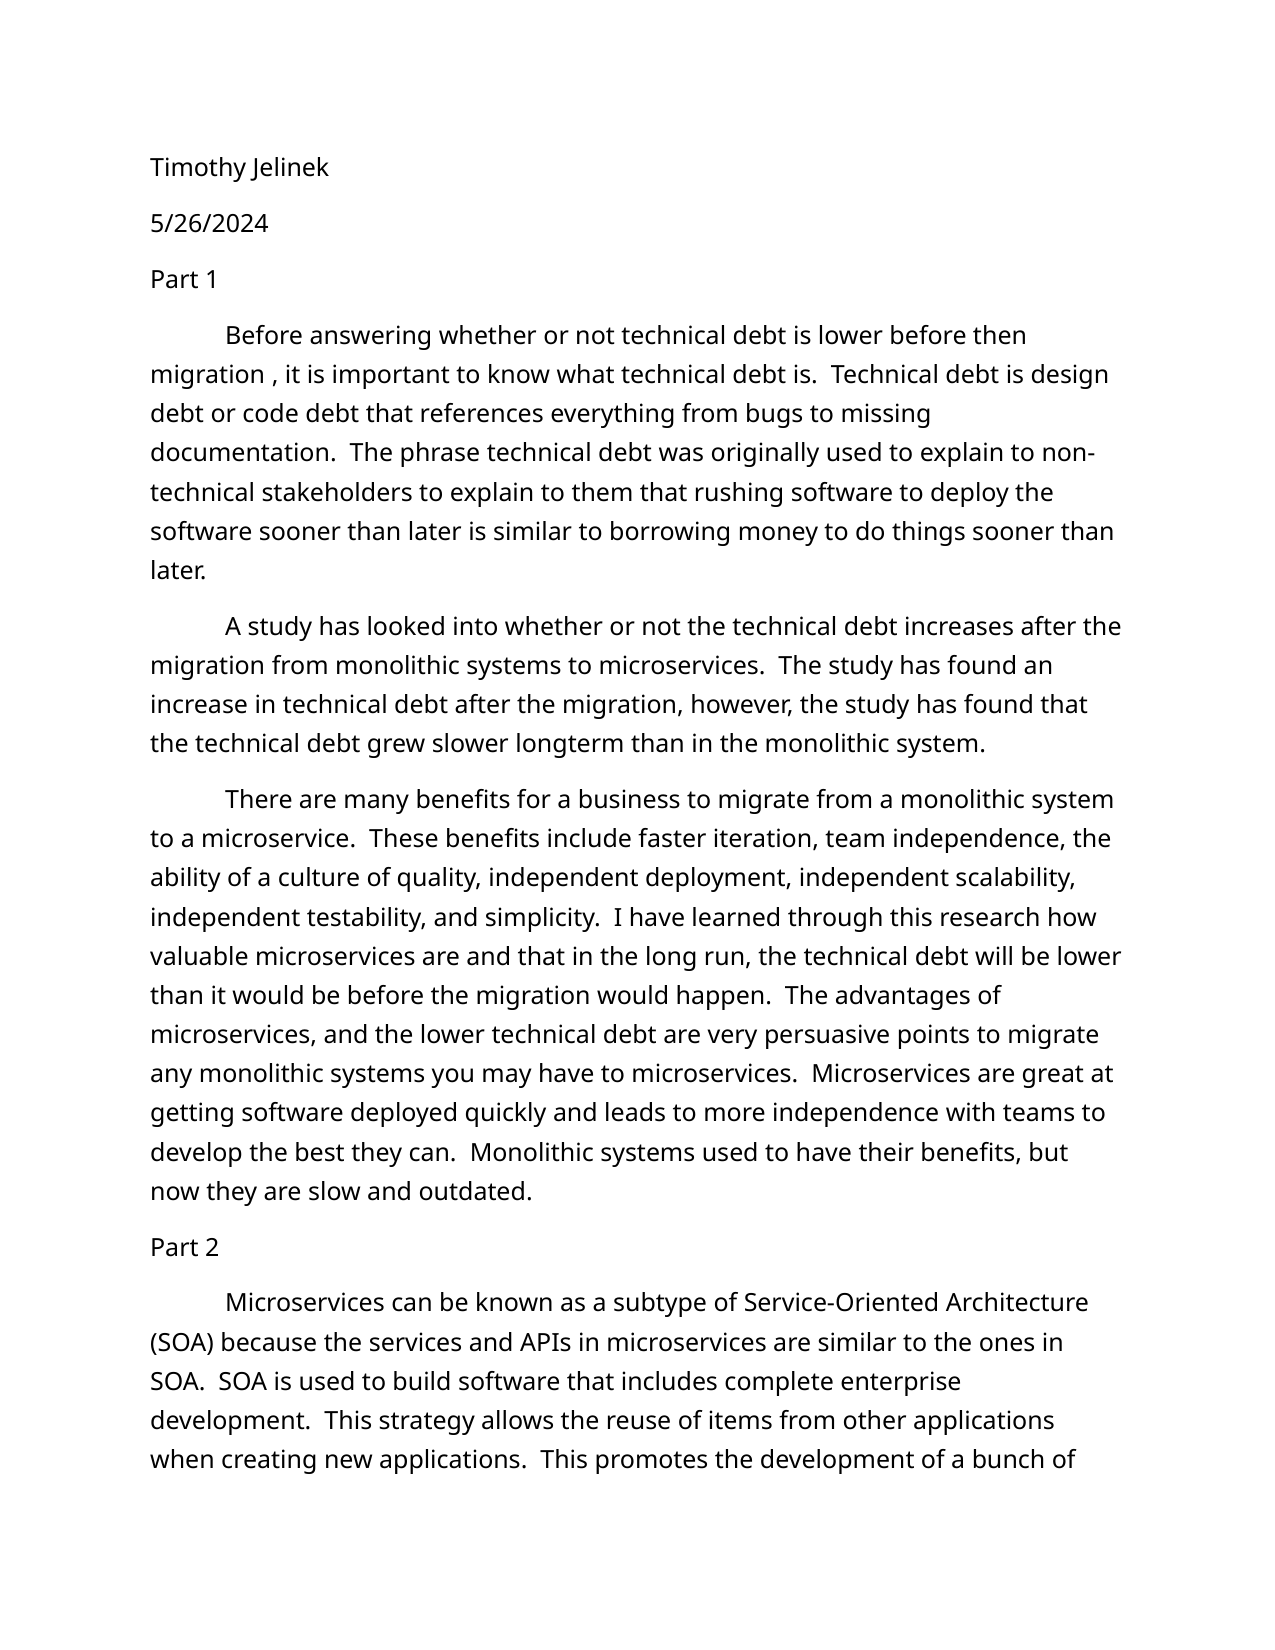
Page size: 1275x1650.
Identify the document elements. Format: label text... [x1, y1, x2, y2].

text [150, 1285, 1125, 1476]
text Part 1 [150, 262, 1125, 296]
text A study has looked into whether or not the technical debt increases after the migration from monolithic systems to microservices. The study has found an increase in technical debt after the migration, however, the study has found that the technical debt grew slower longterm than in the monolithic system. [150, 608, 1125, 760]
text Before answering whether or not technical debt is lower before then migration , it is important to know what technical debt is. Technical debt is design debt or code debt that references everything from bugs to missing documentation. The phrase technical debt was originally used to explain to non-technical stakeholders to explain to them that rushing software to deploy the software sooner than later is similar to borrowing money to do things sooner than later. [150, 317, 1125, 587]
text 5/26/2024 [150, 206, 1125, 240]
text Part 2 [150, 1229, 1125, 1263]
text There are many benefits for a business to migrate from a monolithic system to a microservice. These benefits include faster iteration, team independence, the ability of a culture of quality, independent deployment, independent scalability, independent testability, and simplicity. I have learned through this research how valuable microservices are and that in the long run, the technical debt will be lower than it would be before the migration would happen. The advantages of microservices, and the lower technical debt are very persuasive points to migrate any monolithic systems you may have to microservices. Microservices are great at getting software deployed quickly and leads to more independence with teams to develop the best they can. Monolithic systems used to have their benefits, but now they are slow and outdated. [150, 782, 1125, 1207]
text Timothy Jelinek [150, 150, 1125, 184]
